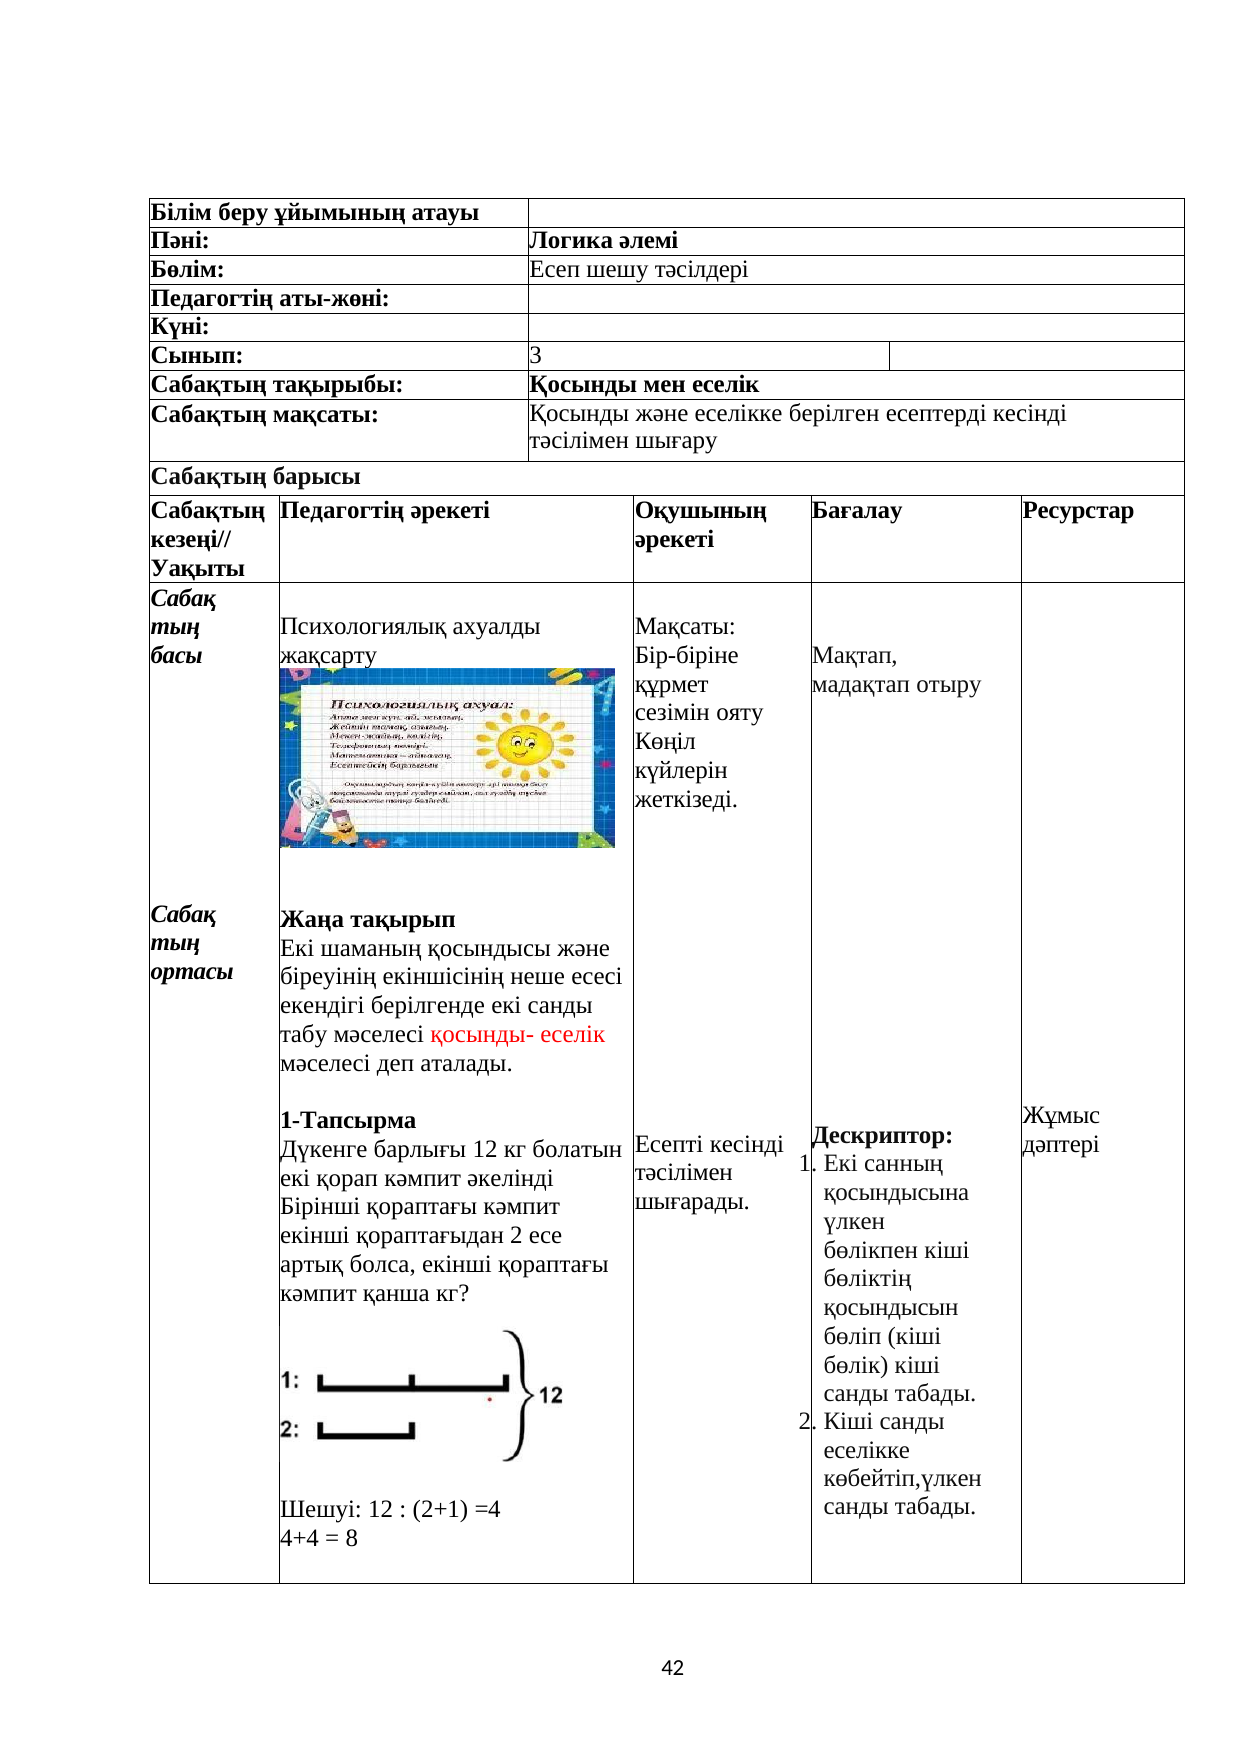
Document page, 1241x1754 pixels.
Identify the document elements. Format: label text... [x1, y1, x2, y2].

table_cell Күні: [150, 314, 528, 341]
table_header [529, 199, 1184, 227]
table_cell Сынып: [150, 342, 528, 370]
table_cell Сабақтың мақсаты: [150, 400, 528, 461]
table_cell Қосынды және еселікке берілген есептерді кесінді тәсілімен шығару [529, 400, 1184, 461]
table_cell [890, 342, 1184, 370]
table_cell Мақтап, мадақтап отыру Дескриптор: Екі санның қосындысына үлкен бөлікпен кіші бөліктің қосындысын бөліп (кіші бөлік) кіші санды табады. Кіші санды еселікке көбейтіп,үлкен санды табады. [812, 583, 1021, 1582]
picture [279, 1326, 563, 1462]
table_cell Бағалау [812, 496, 1021, 582]
table_cell Ресурстар [1022, 496, 1184, 582]
table_cell Жұмыс дәптері [1022, 583, 1184, 1582]
table_cell Мақсаты: Бір-біріне құрмет сезімін ояту Көңіл күйлерін жеткізеді. Есепті кесінді тәсілімен шығарады. [634, 583, 811, 1582]
table_cell Логика әлемі [529, 228, 1184, 255]
table_cell Пәні: [150, 228, 528, 255]
table_cell Есеп шешу тәсілдері [529, 256, 1184, 284]
table_cell 3 [529, 342, 889, 370]
table_cell [529, 314, 1184, 341]
table_cell Бөлім: [150, 256, 528, 284]
table_cell Сабақ тың басы Сабақ тың ортасы [150, 583, 279, 1582]
table_cell Қосынды мен еселік [529, 371, 1184, 398]
table_cell Сабақтың барысы [150, 462, 1184, 495]
table_cell Сабақтың тақырыбы: [150, 371, 528, 398]
table_cell Сабақтың кезеңі// Уақыты [150, 496, 279, 582]
table_cell Педагогтің әрекеті [280, 496, 633, 582]
table_cell Психологиялық ахуалды жақсарту Жаңа тақырып Екі шаманың қосындысы және біреуінің екіншісінің неше есесі екендігі берілгенде екі санды табу мәселесі қосынды- еселік мәселесі деп аталады. 1-Тапсырма Дүкенге барлығы 12 кг болатын екі қорап кәмпит әкелінді Бірінші қораптағы кәмпит екінші қораптағыдан 2 есе артық болса, екінші қораптағы кәмпит қанша кг? Шешуі: 12 : (2+1) =4 4+4 = 8 [280, 583, 633, 1582]
table_cell [529, 285, 1184, 312]
picture [279, 668, 615, 848]
table_cell Оқушының әрекеті [634, 496, 811, 582]
table_header Білім беру ұйымының атауы [150, 199, 528, 227]
table_cell Педагогтің аты-жөні: [150, 285, 528, 312]
